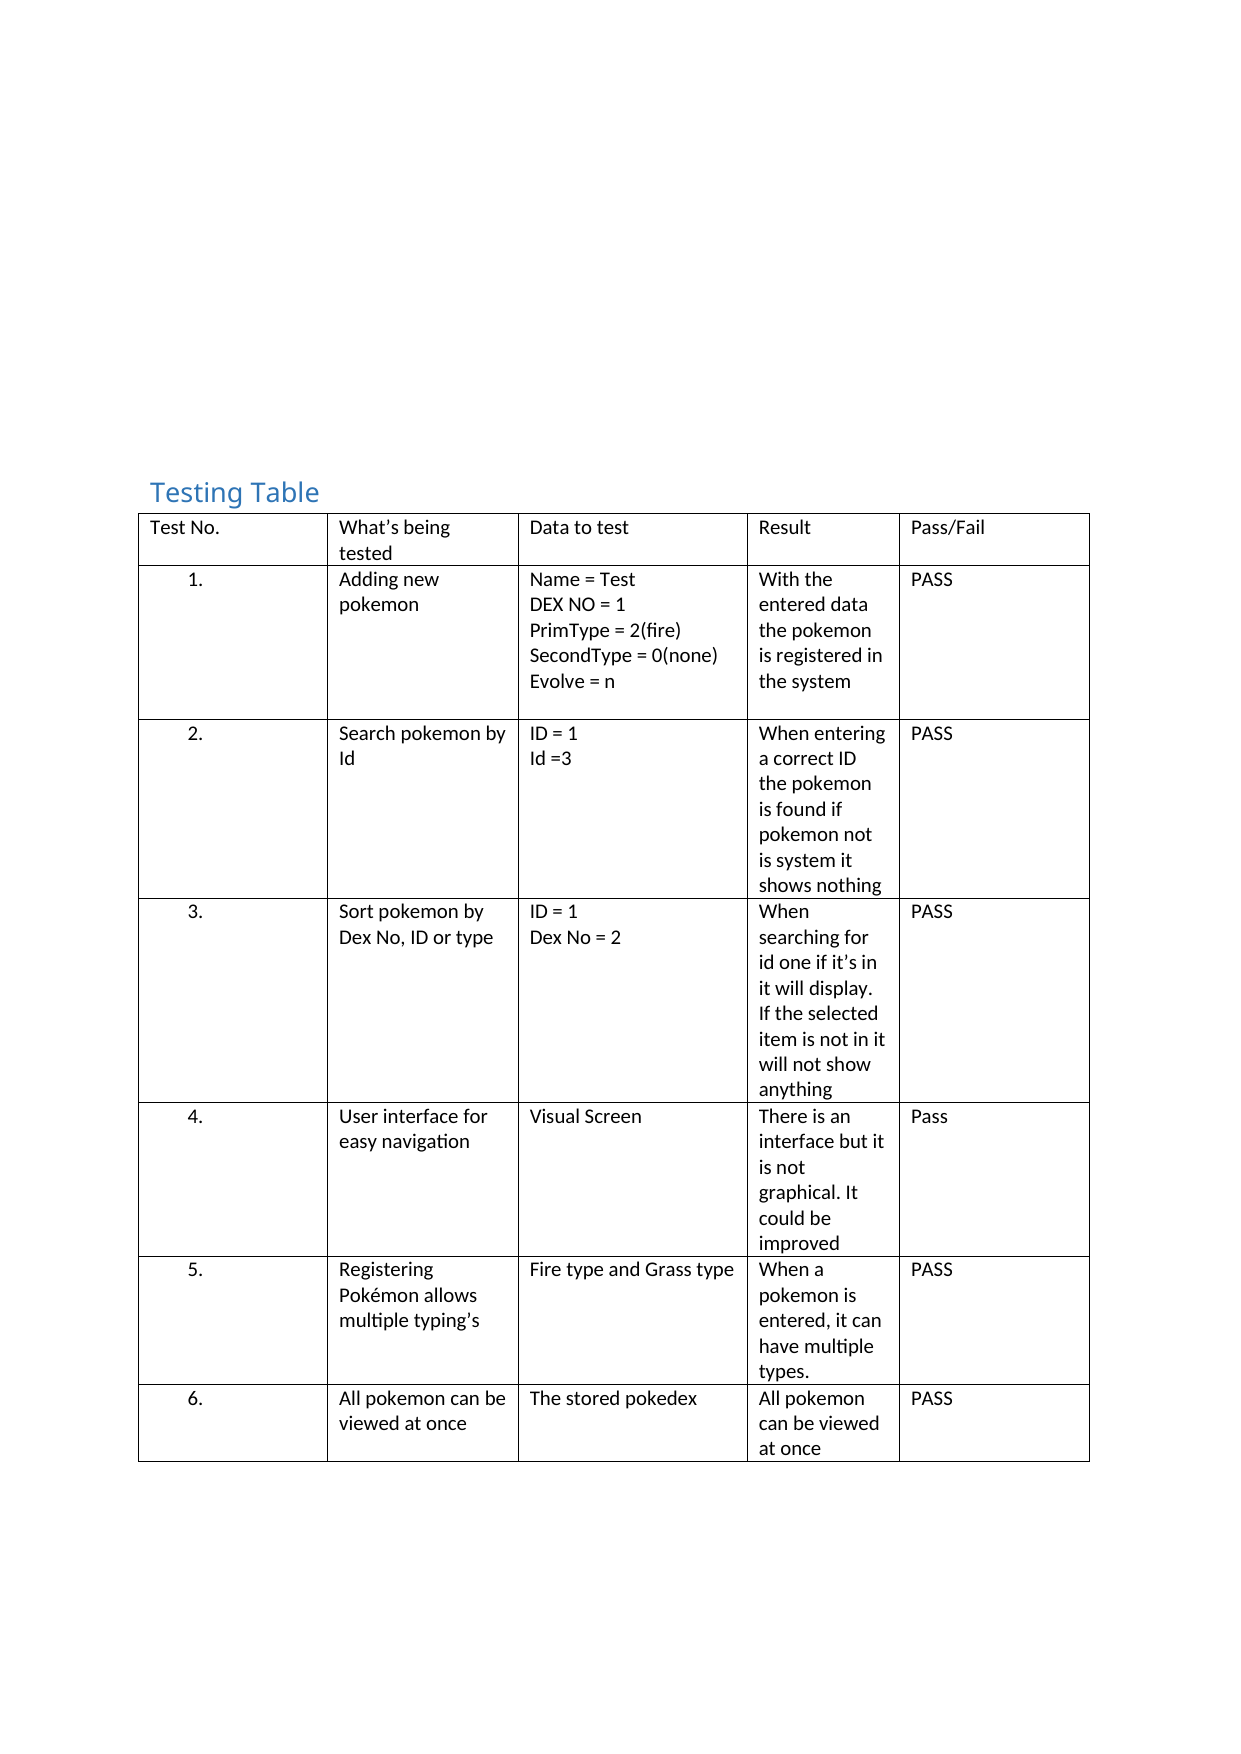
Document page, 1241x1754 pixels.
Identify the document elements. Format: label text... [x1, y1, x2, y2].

table_cell Registering Pokémon allows multiple typing’s [328, 1257, 518, 1384]
table_cell With the entered data the pokemon is registered in the system [748, 566, 899, 719]
table_cell There is an interface but it is not graphical. It could be improved [748, 1103, 899, 1256]
table_cell When entering a correct ID the pokemon is found if pokemon not is system it shows nothing [748, 720, 899, 898]
table_cell Sort pokemon by Dex No, ID or type [328, 899, 518, 1102]
table_cell [139, 899, 327, 1102]
table_header What’s being tested [328, 514, 518, 565]
table_cell ID = 1 Id =3 [519, 720, 747, 898]
table_header Pass/Fail [900, 514, 1089, 565]
table_header Result [748, 514, 899, 565]
table_cell All pokemon can be viewed at once [328, 1385, 518, 1461]
table_cell [139, 1257, 327, 1384]
table_cell [139, 720, 327, 898]
table_cell [139, 1385, 327, 1461]
table_cell [139, 1103, 327, 1256]
table_cell Pass [900, 1103, 1089, 1256]
table_cell PASS [900, 566, 1089, 719]
table_cell PASS [900, 899, 1089, 1102]
table_cell Visual Screen [519, 1103, 747, 1256]
table_header Test No. [139, 514, 327, 565]
table_cell User interface for easy navigation [328, 1103, 518, 1256]
table_cell ID = 1 Dex No = 2 [519, 899, 747, 1102]
table_cell PASS [900, 1385, 1089, 1461]
table_cell Adding new pokemon [328, 566, 518, 719]
table_cell PASS [900, 1257, 1089, 1384]
table_cell When searching for id one if it’s in it will display. If the selected item is not in it will not show anything [748, 899, 899, 1102]
table_cell All pokemon can be viewed at once [748, 1385, 899, 1461]
table_cell [139, 566, 327, 719]
table_cell Fire type and Grass type [519, 1257, 747, 1384]
subtitle Testing Table [150, 473, 1090, 510]
table_cell PASS [900, 720, 1089, 898]
table_cell Search pokemon by Id [328, 720, 518, 898]
table_cell When a pokemon is entered, it can have multiple types. [748, 1257, 899, 1384]
table_cell The stored pokedex [519, 1385, 747, 1461]
table_header Data to test [519, 514, 747, 565]
table_cell Name = Test DEX NO = 1 PrimType = 2(fire) SecondType = 0(none) Evolve = n [519, 566, 747, 719]
